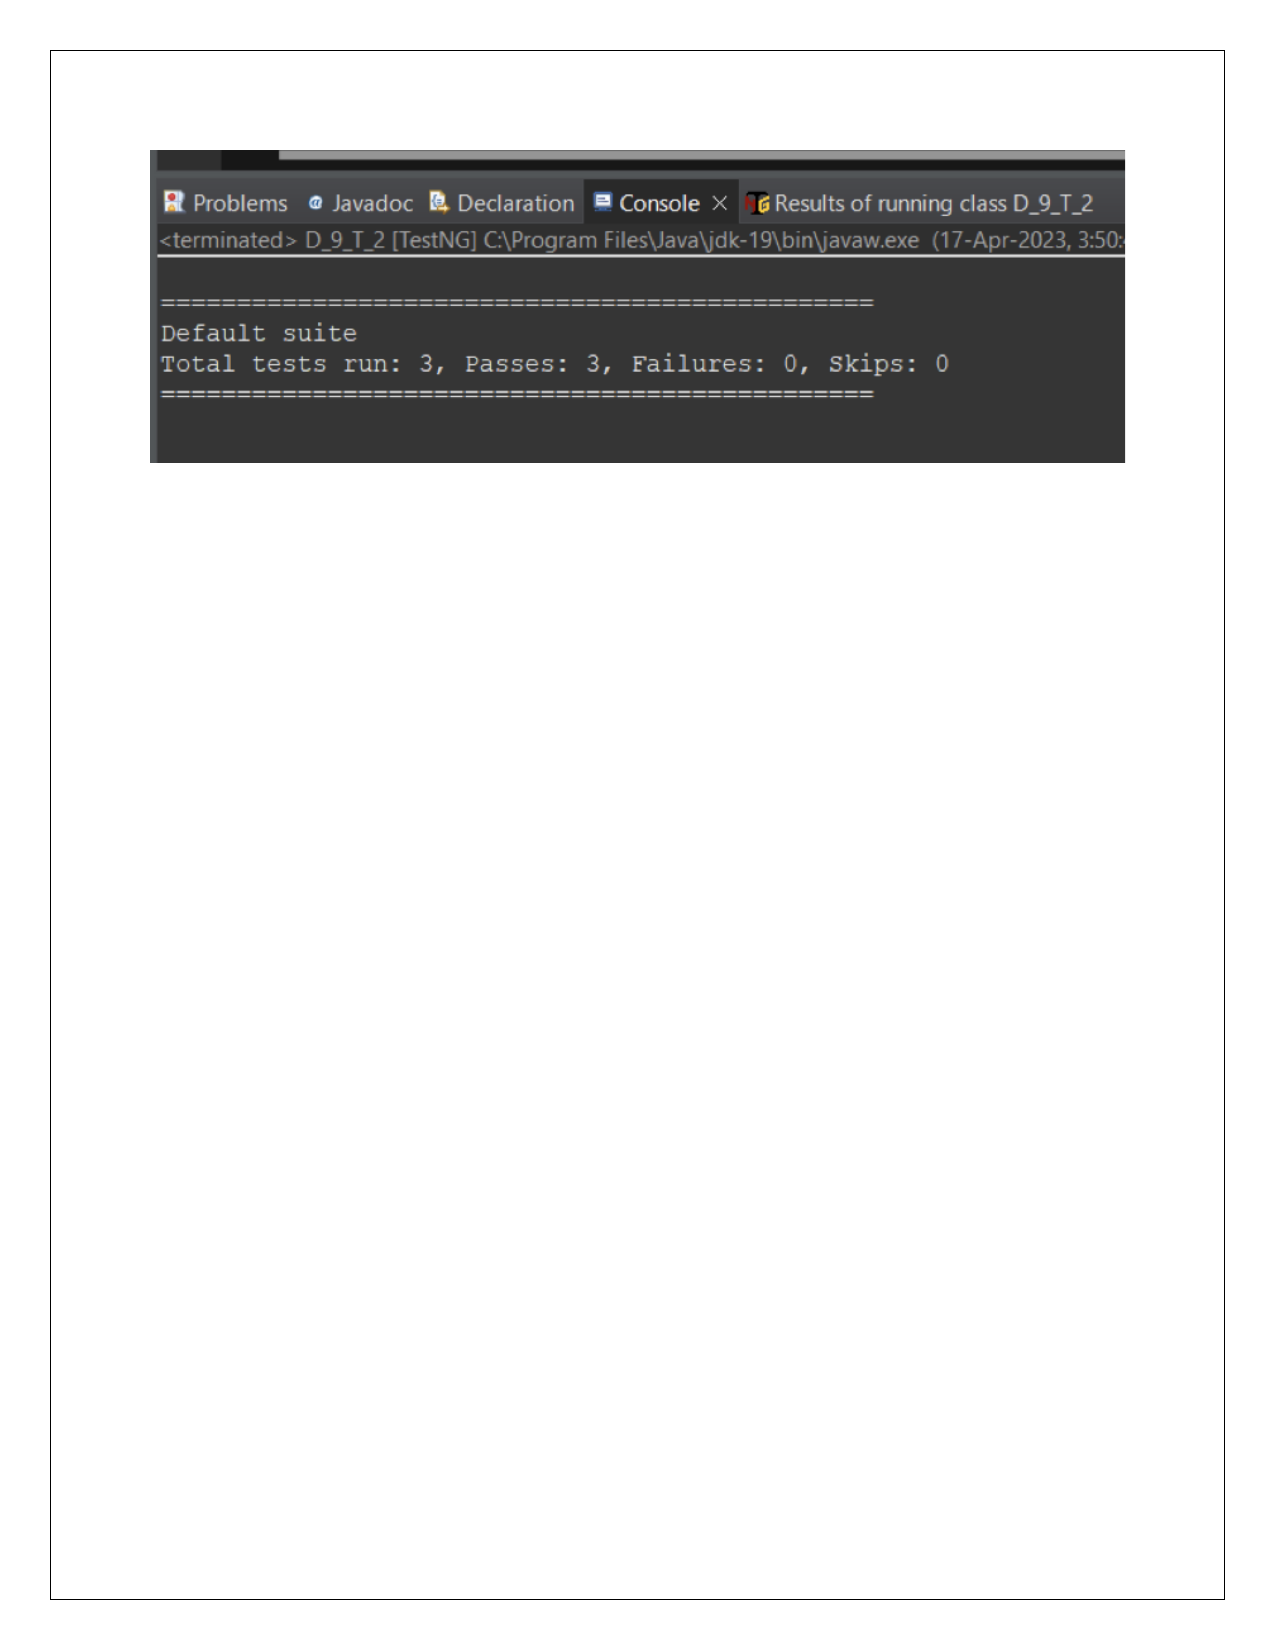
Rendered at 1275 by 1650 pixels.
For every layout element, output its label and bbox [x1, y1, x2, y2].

picture [150, 150, 1125, 463]
